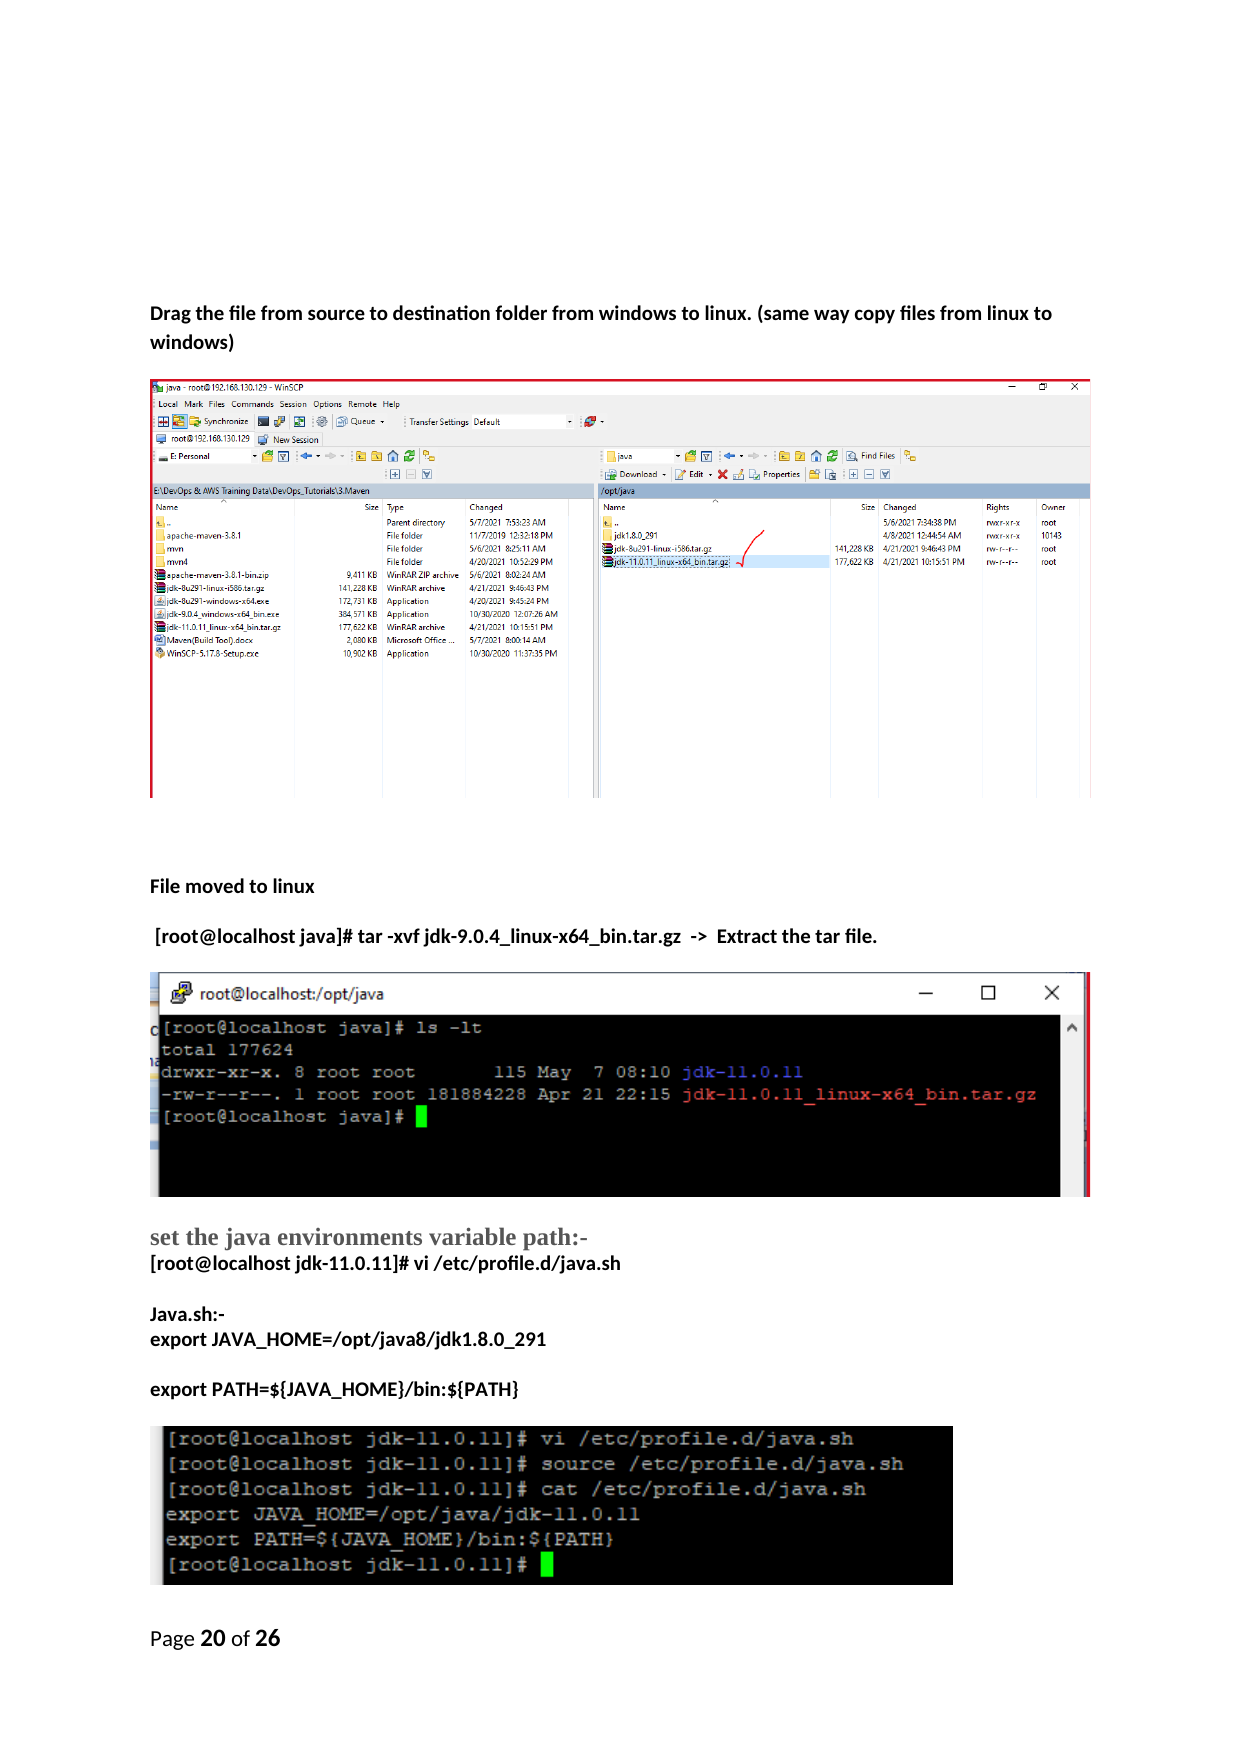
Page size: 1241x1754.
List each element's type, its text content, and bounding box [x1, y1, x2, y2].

picture [150, 379, 1091, 798]
text Java.sh:- [150, 1301, 1090, 1327]
text export PATH=${JAVA_HOME}/bin:${PATH} [150, 1377, 1090, 1402]
picture [150, 1426, 953, 1585]
text Drag the file from source to destination folder from windows to linux. (same way copy files from linux to windows) [150, 300, 1090, 354]
picture [150, 972, 1091, 1197]
text [root@localhost jdk-11.0.11]# vi /etc/profile.d/java.sh [150, 1250, 1090, 1276]
text set the java environments variable path:- [150, 1222, 1090, 1250]
text File moved to linux [150, 873, 1090, 898]
text export JAVA_HOME=/opt/java8/jdk1.8.0_291 [150, 1327, 1090, 1352]
text [root@localhost java]# tar -xvf jdk-9.0.4_linux-x64_bin.tar.gz -> Extract the tar file. [150, 923, 1090, 948]
